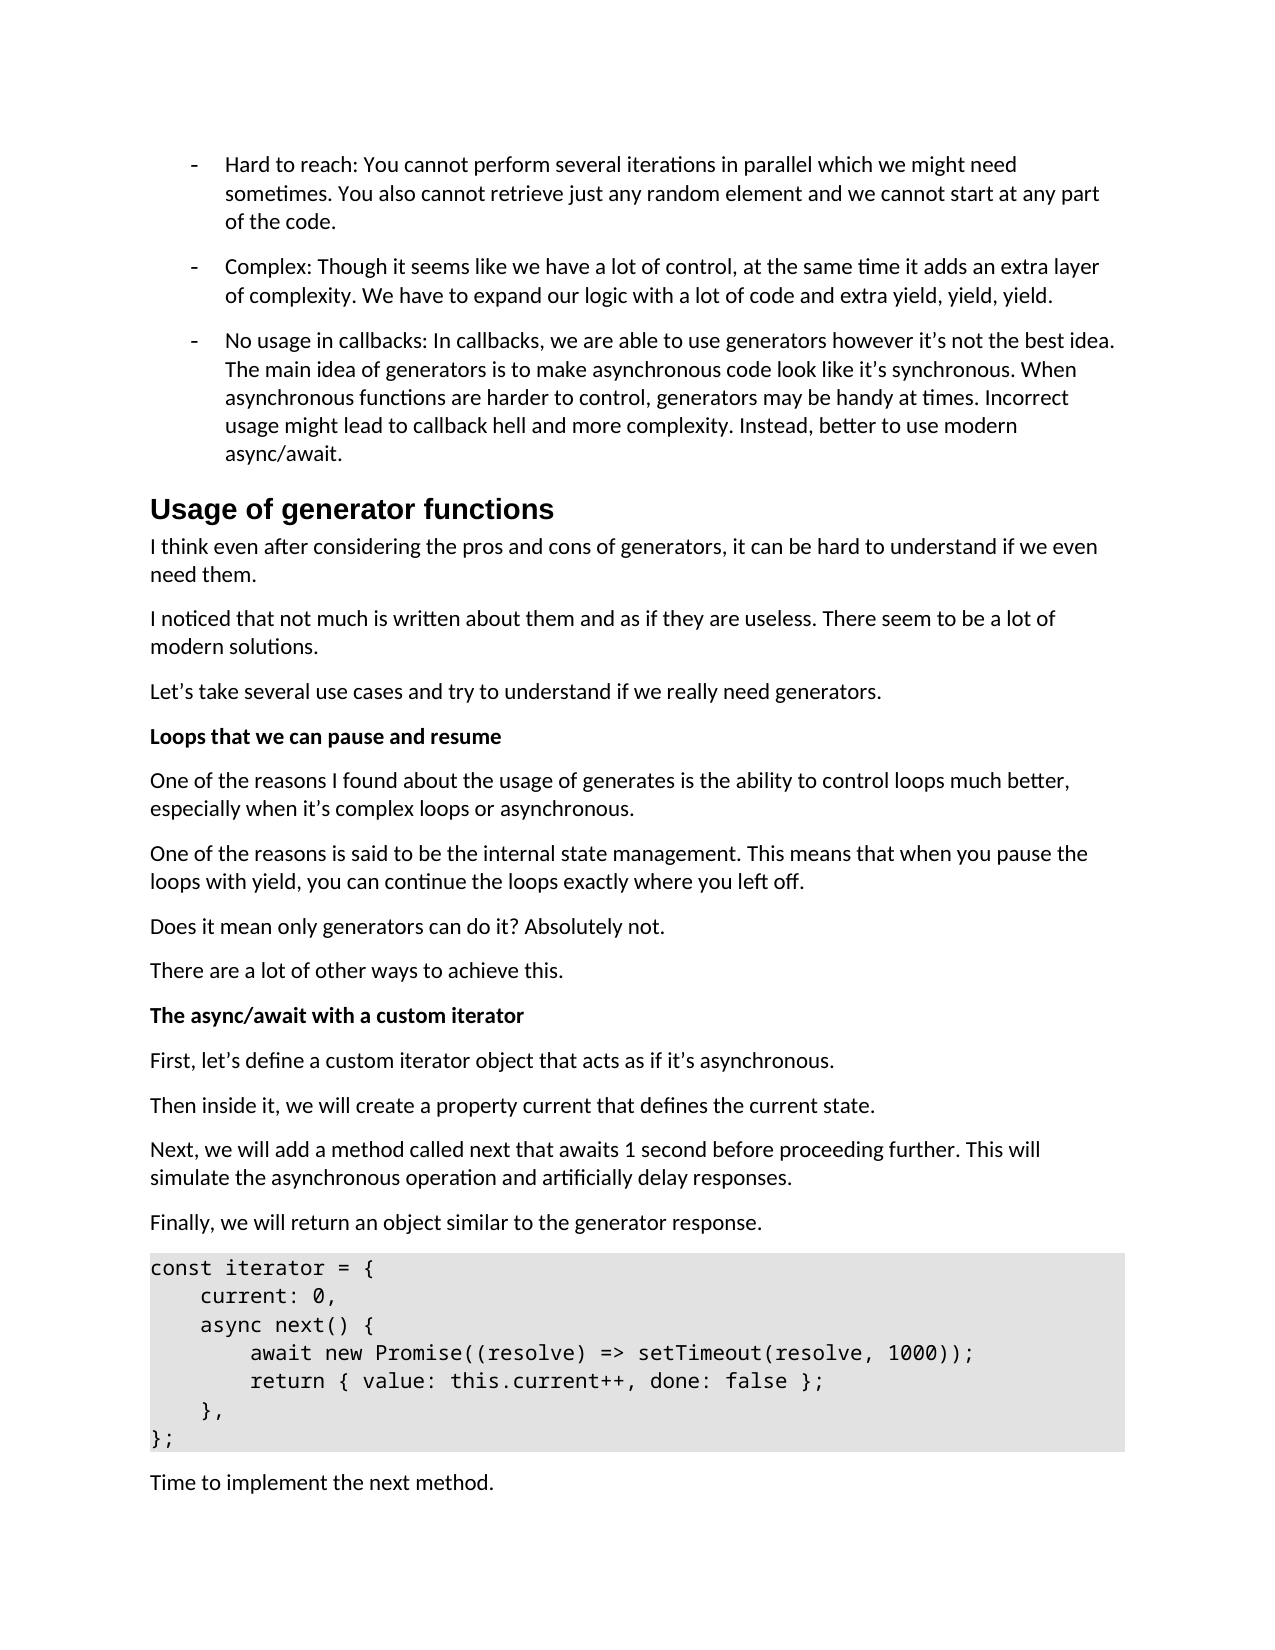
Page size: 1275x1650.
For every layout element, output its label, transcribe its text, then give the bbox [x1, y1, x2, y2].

list Hard to reach: You cannot perform several iterations in parallel which we might need sometimes. You also cannot retrieve just any random element and we cannot start at any part of the code. [187, 150, 1125, 235]
text One of the reasons I found about the usage of generates is the ability to control loops much better, especially when it’s complex loops or asynchronous. [150, 767, 1125, 823]
text Let’s take several use cases and try to understand if we really need generators. [150, 677, 1125, 705]
list Complex: Though it seems like we have a lot of control, at the same time it adds an extra layer of complexity. We have to expand our logic with a lot of code and extra yield, yield, yield. [187, 252, 1125, 309]
text I noticed that not much is written about them and as if they are useless. There seem to be a lot of modern solutions. [150, 604, 1125, 661]
text const iterator = { current: 0, async next() { await new Promise((resolve) => setTimeout(resolve, 1000)); return { value: this.current++, done: false }; }, }; [150, 1253, 1125, 1452]
text First, let’s define a custom iterator object that acts as if it’s asynchronous. [150, 1046, 1125, 1074]
list No usage in callbacks: In callbacks, we are able to use generators however it’s not the best idea. The main idea of generators is to make asynchronous code look like it’s synchronous. When asynchronous functions are harder to control, generators may be handy at times. Incorrect usage might lead to callback hell and more complexity. Instead, better to use modern async/await. [187, 326, 1125, 467]
subtitle Usage of generator functions [150, 492, 1125, 526]
text Next, we will add a method called next that awaits 1 second before proceeding further. This will simulate the asynchronous operation and artificially delay responses. [150, 1135, 1125, 1191]
text One of the reasons is said to be the internal state management. This means that when you pause the loops with yield, you can continue the loops exactly where you left off. [150, 839, 1125, 895]
text Loops that we can pause and resume [150, 722, 1125, 750]
text Does it mean only generators can do it? Absolutely not. [150, 912, 1125, 940]
text Then inside it, we will create a property current that defines the current state. [150, 1091, 1125, 1119]
text The async/await with a custom iterator [150, 1001, 1125, 1029]
text There are a lot of other ways to achieve this. [150, 957, 1125, 985]
text Finally, we will return an object similar to the generator response. [150, 1208, 1125, 1236]
text Time to implement the next method. [150, 1468, 1125, 1497]
text I think even after considering the pros and cons of generators, it can be hard to understand if we even need them. [150, 532, 1125, 588]
